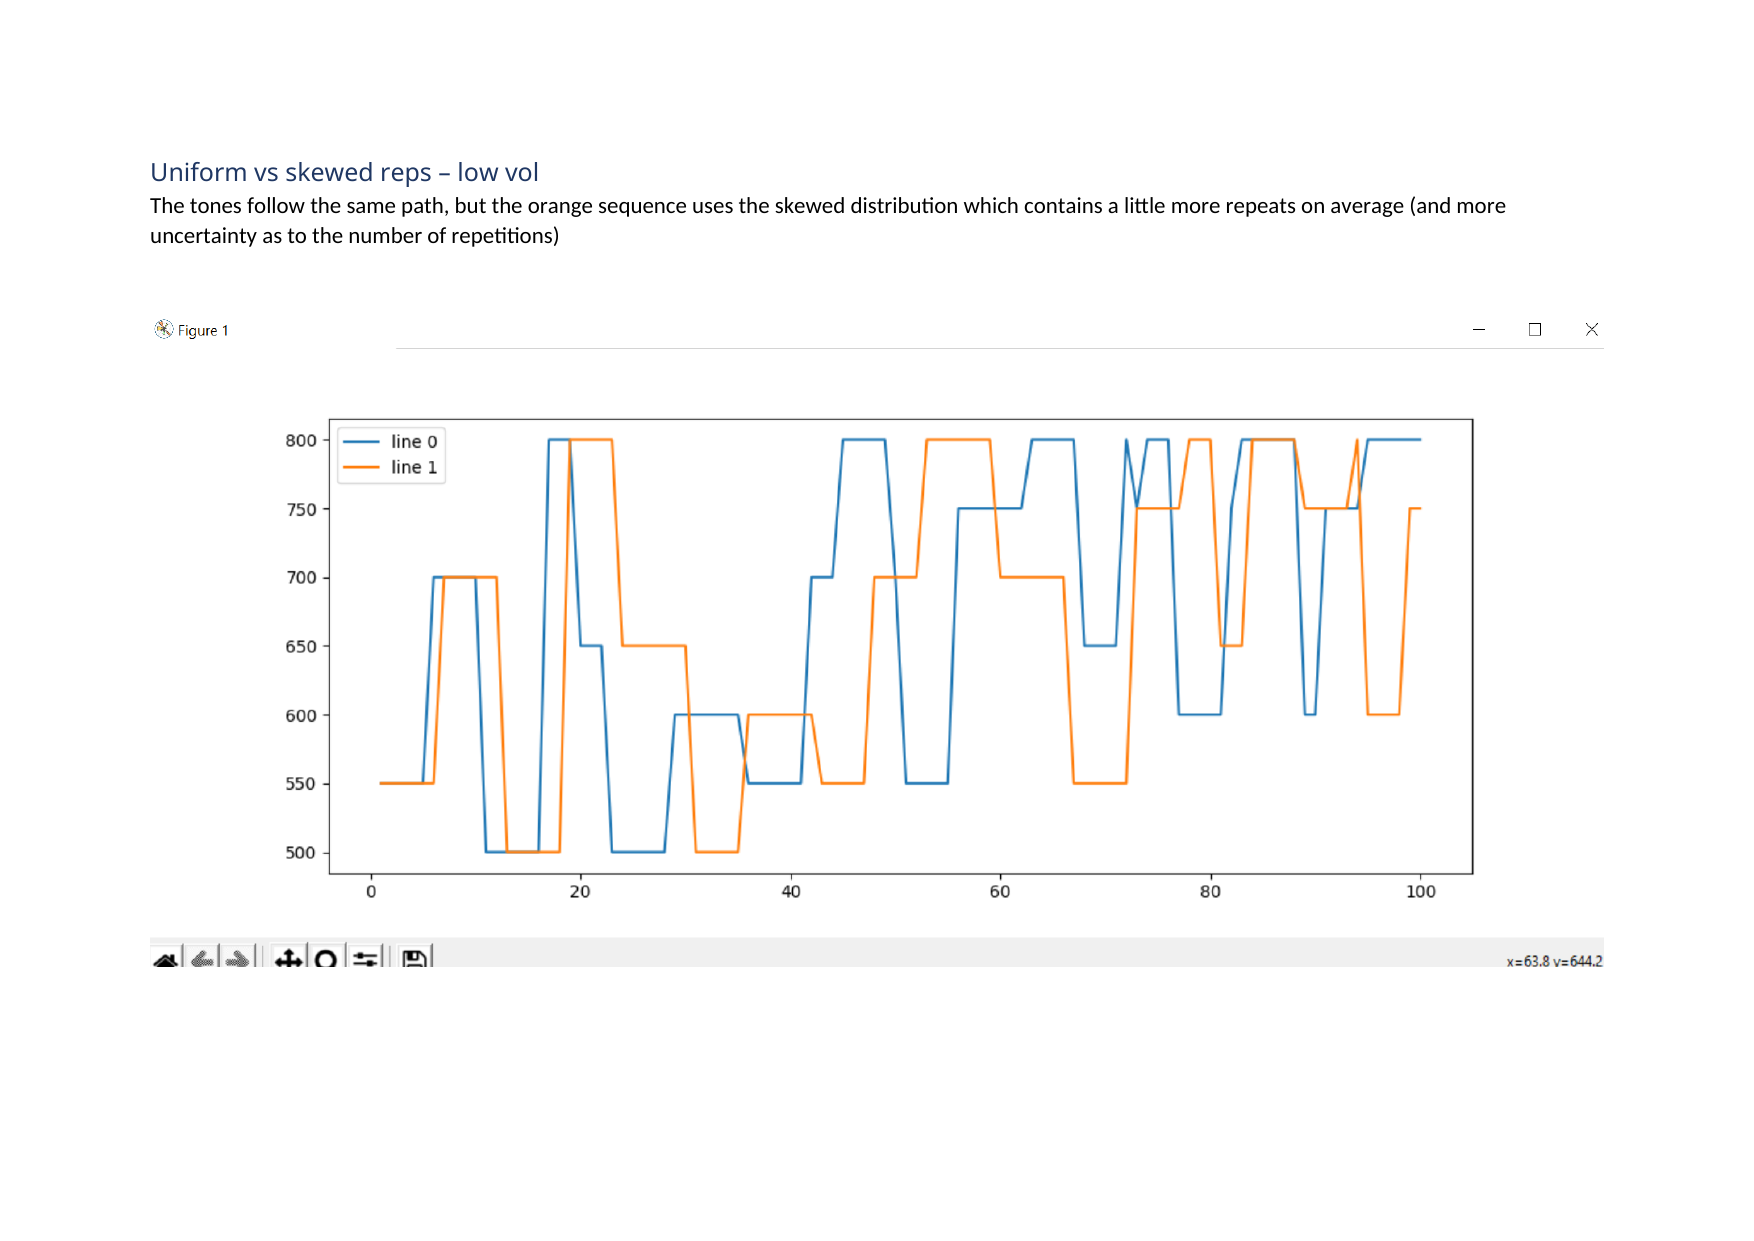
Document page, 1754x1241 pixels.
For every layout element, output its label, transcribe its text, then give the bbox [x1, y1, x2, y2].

subtitle Uniform vs skewed reps – low vol [150, 154, 1604, 188]
text The tones follow the same path, but the orange sequence uses the skewed distribution which contains a little more repeats on average (and more uncertainty as to the number of repetitions) [150, 191, 1604, 249]
picture [150, 315, 1604, 967]
